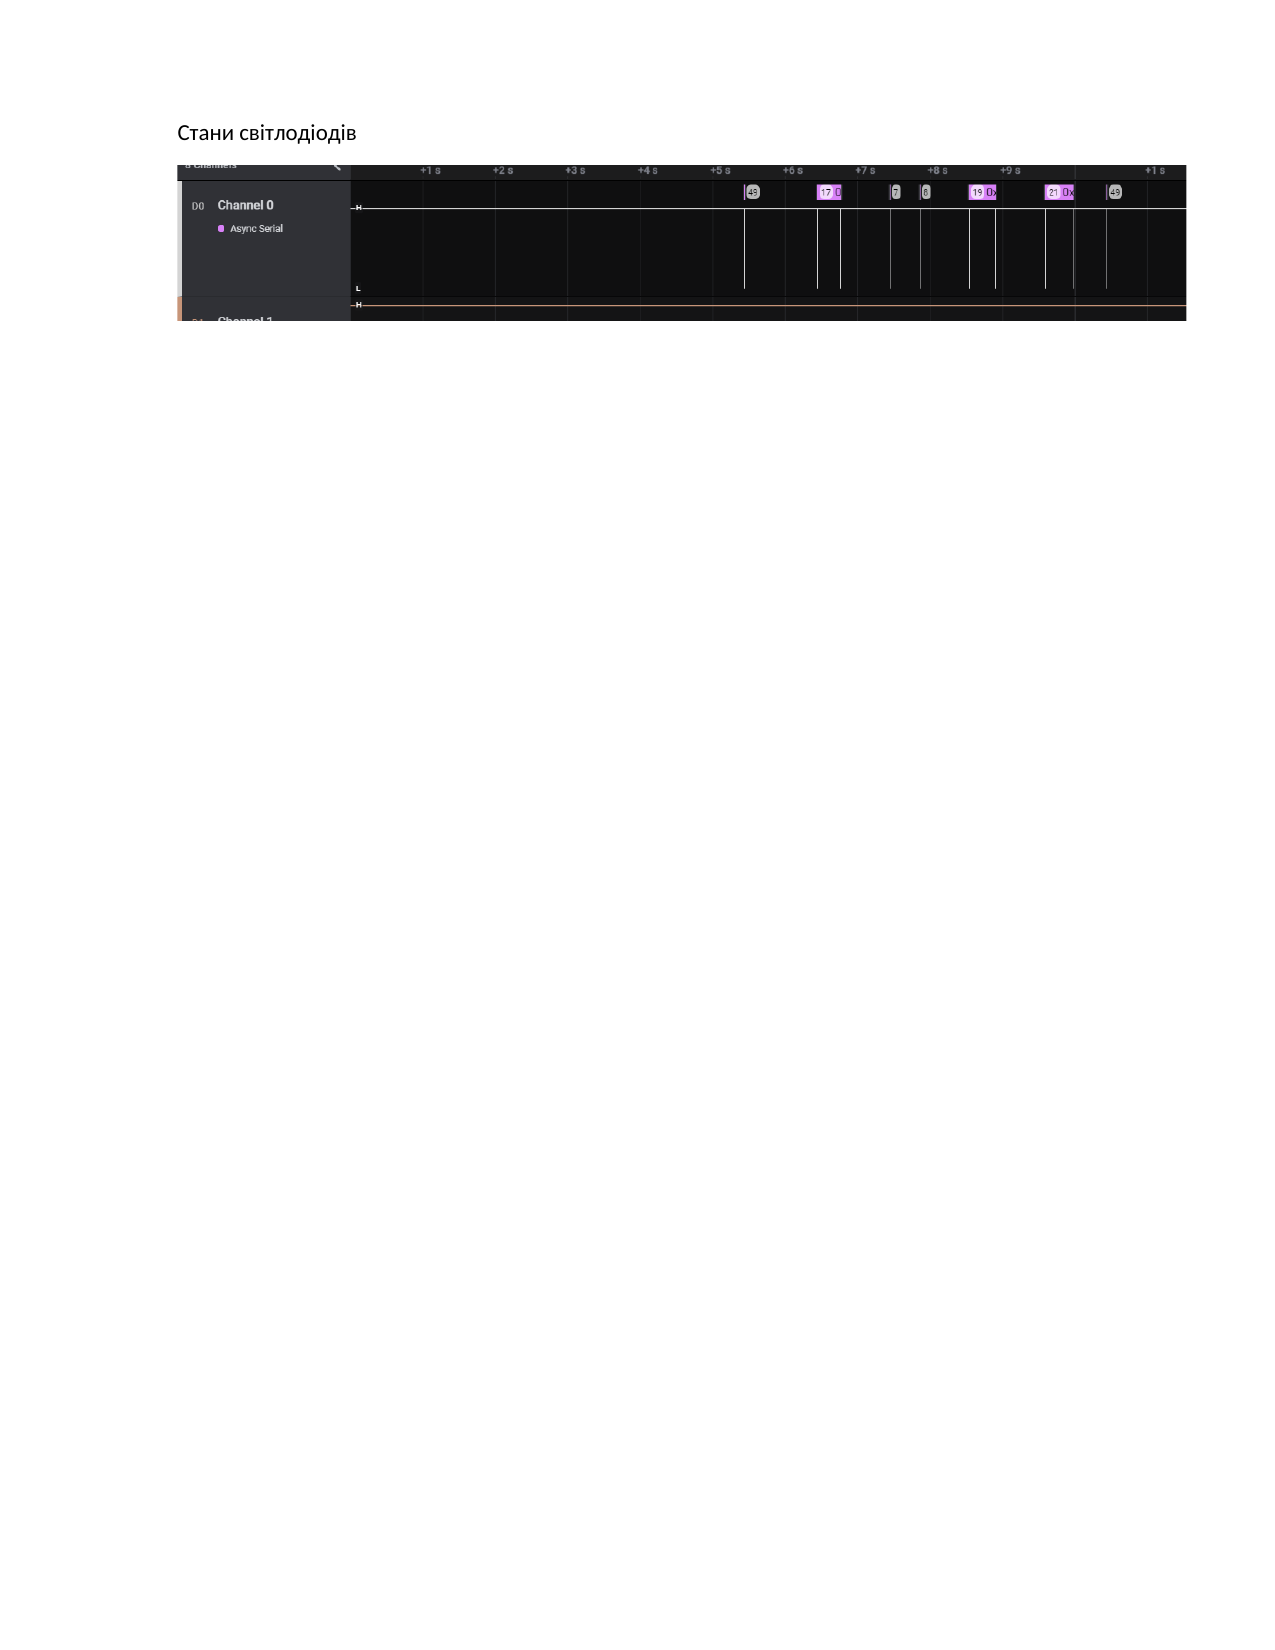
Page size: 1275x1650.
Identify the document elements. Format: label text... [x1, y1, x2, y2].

picture [177, 165, 1187, 321]
text Стани світлодіодів [177, 118, 1186, 146]
